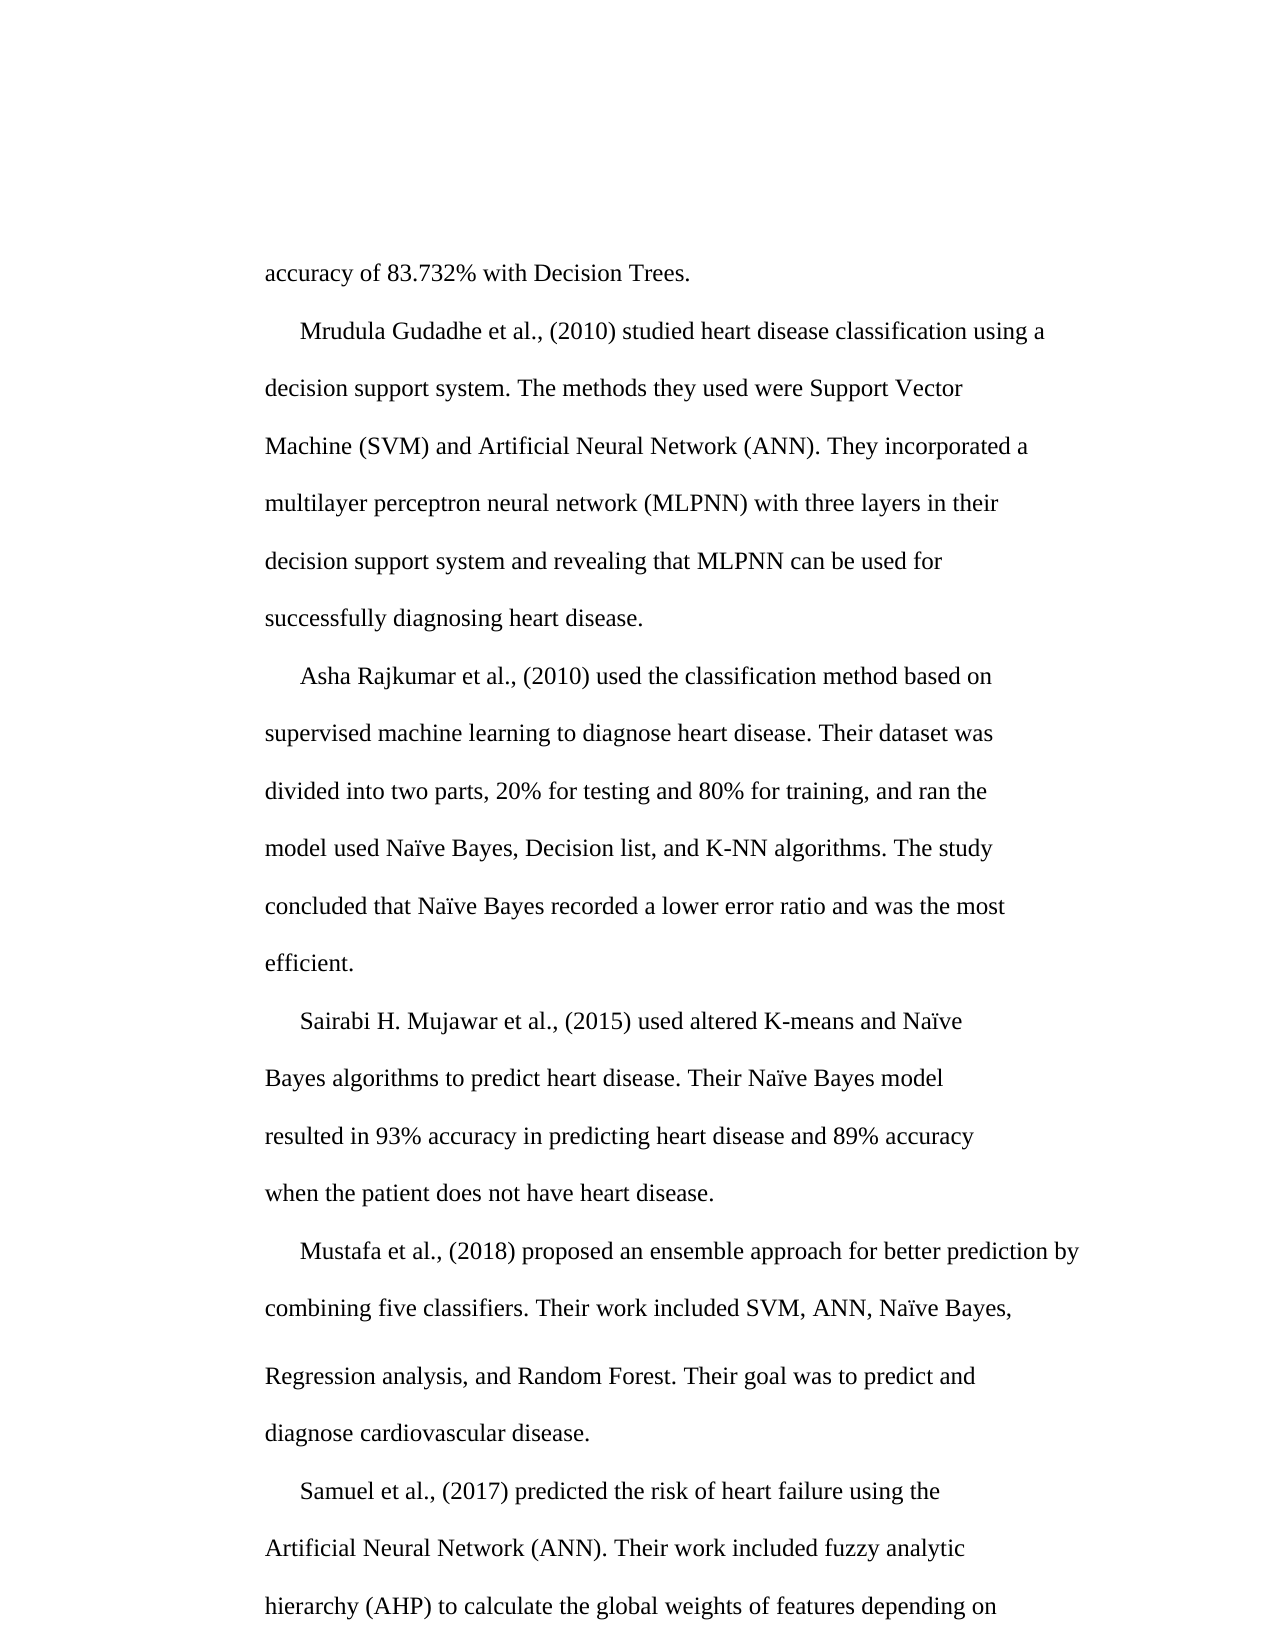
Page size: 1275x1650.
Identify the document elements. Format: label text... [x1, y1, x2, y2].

text Mrudula Gudadhe et al., (2010) studied heart disease classification using a decision support system. The methods they used were Support Vector Machine (SVM) and Artificial Neural Network (ANN). They incorporated a multilayer perceptron neural network (MLPNN) with three layers in their decision support system and revealing that MLPNN can be used for successfully diagnosing heart disease. [264, 316, 1053, 632]
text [264, 258, 1050, 287]
text Mustafa et al., (2018) proposed an ensemble approach for better prediction by combining five classifiers. Their work included SVM, ANN, Naïve Bayes, [264, 1236, 1110, 1322]
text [264, 1476, 1015, 1619]
text Regression analysis, and Random Forest. Their goal was to predict and diagnose cardiovascular disease. [264, 1361, 1043, 1447]
text Asha Rajkumar et al., (2010) used the classification method based on supervised machine learning to diagnose heart disease. Their dataset was divided into two parts, 20% for testing and 80% for training, and ran the model used Naïve Bayes, Decision list, and K-NN algorithms. The study concluded that Naïve Bayes recorded a lower error ratio and was the most efficient. [264, 661, 1050, 977]
text Sairabi H. Mujawar et al., (2015) used altered K-means and Naïve Bayes algorithms to predict heart disease. Their Naïve Bayes model resulted in 93% accuracy in predicting heart disease and 89% accuracy when the patient does not have heart disease. [264, 1006, 1023, 1207]
